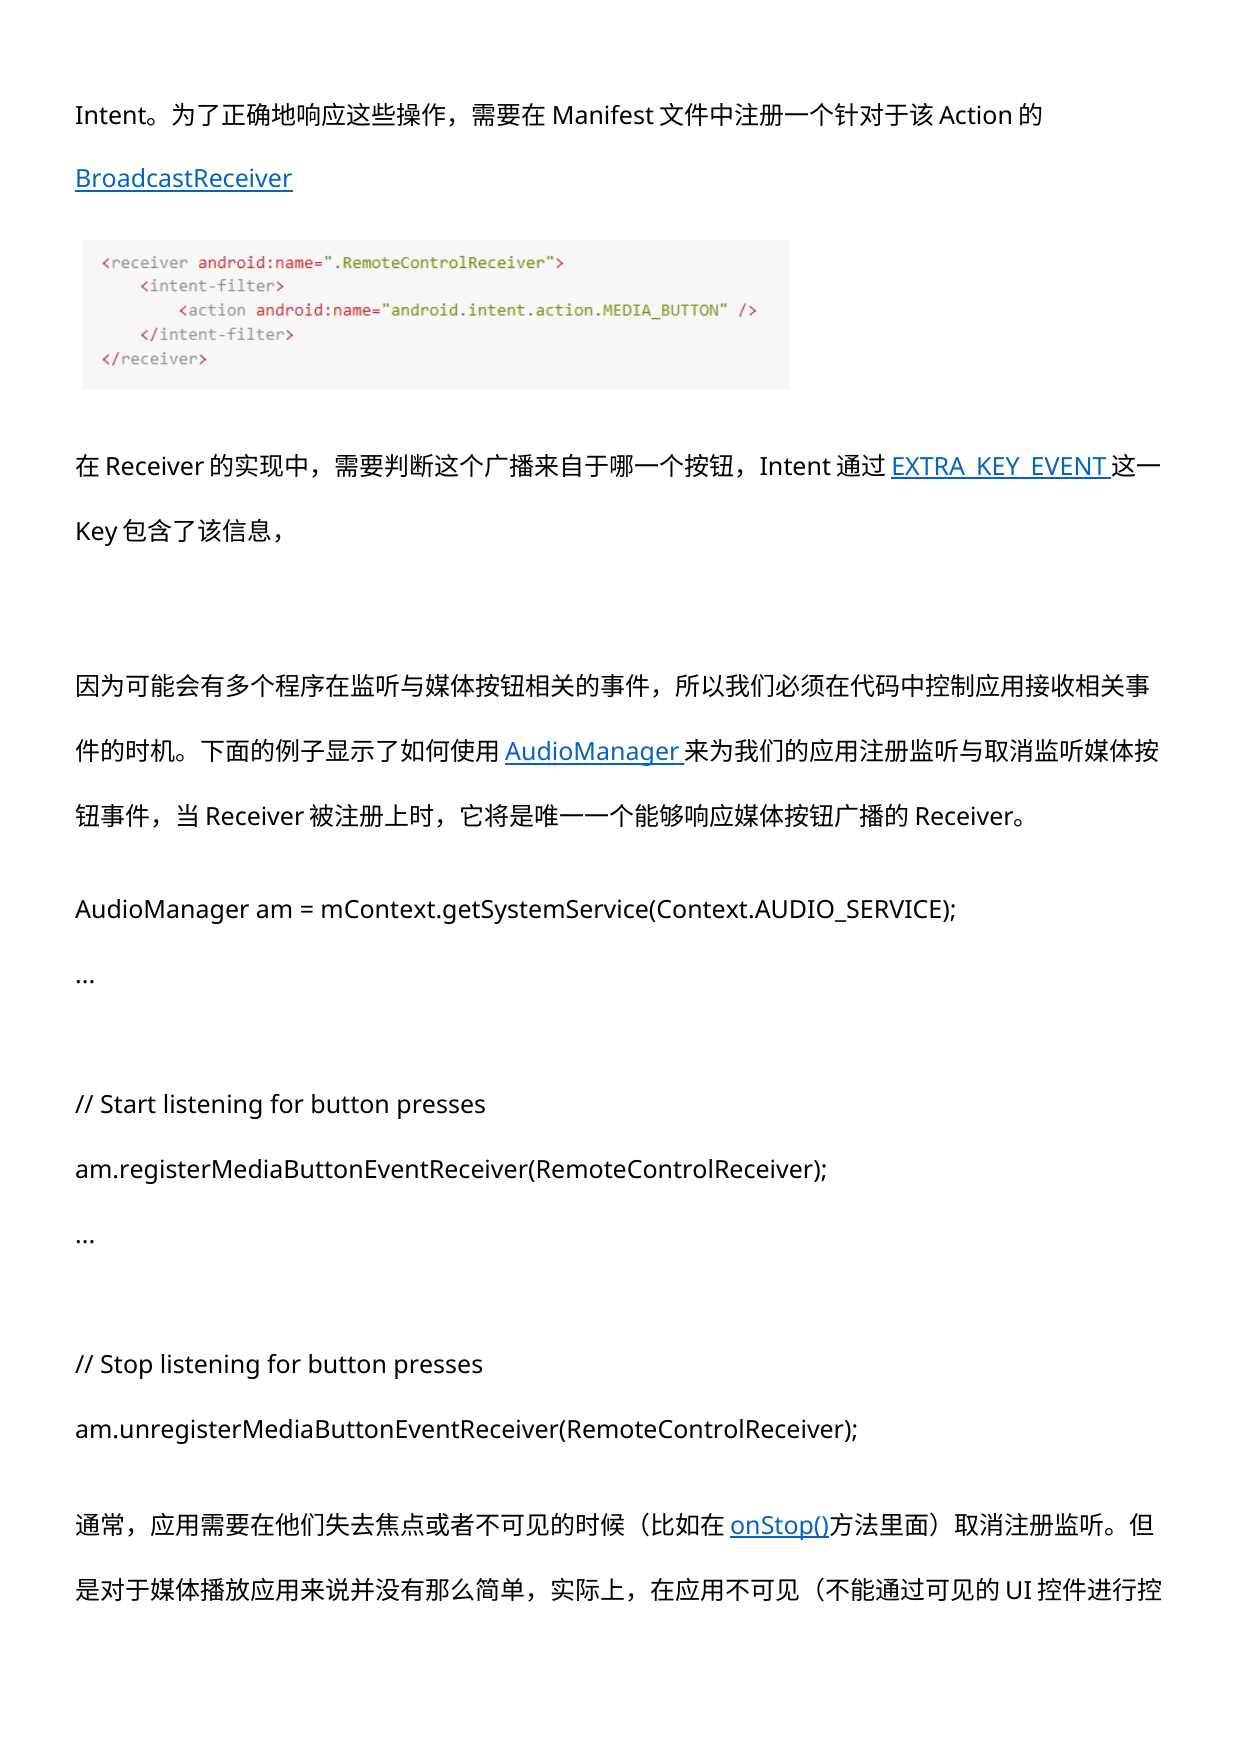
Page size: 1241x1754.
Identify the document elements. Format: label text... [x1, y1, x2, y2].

text 在Receiver的实现中，需要判断这个广播来自于哪一个按钮，Intent通过EXTRA_KEY_EVENT这一Key包含了该信息， [75, 432, 1165, 562]
text am.registerMediaButtonEventReceiver(RemoteControlReceiver); [75, 1137, 1165, 1202]
text ... [75, 1202, 1165, 1267]
text am.unregisterMediaButtonEventReceiver(RemoteControlReceiver); [75, 1397, 1165, 1462]
text ... [75, 942, 1165, 1007]
text AudioManager am = mContext.getSystemService(Context.AUDIO_SERVICE); [75, 877, 1165, 942]
text 因为可能会有多个程序在监听与媒体按钮相关的事件，所以我们必须在代码中控制应用接收相关事件的时机。下面的例子显示了如何使用AudioManager来为我们的应用注册监听与取消监听媒体按钮事件，当Receiver被注册上时，它将是唯一一个能够响应媒体按钮广播的Receiver。 [75, 652, 1165, 847]
text // Start listening for button presses [75, 1072, 1165, 1137]
text // Stop listening for button presses [75, 1332, 1165, 1397]
picture [75, 240, 790, 396]
